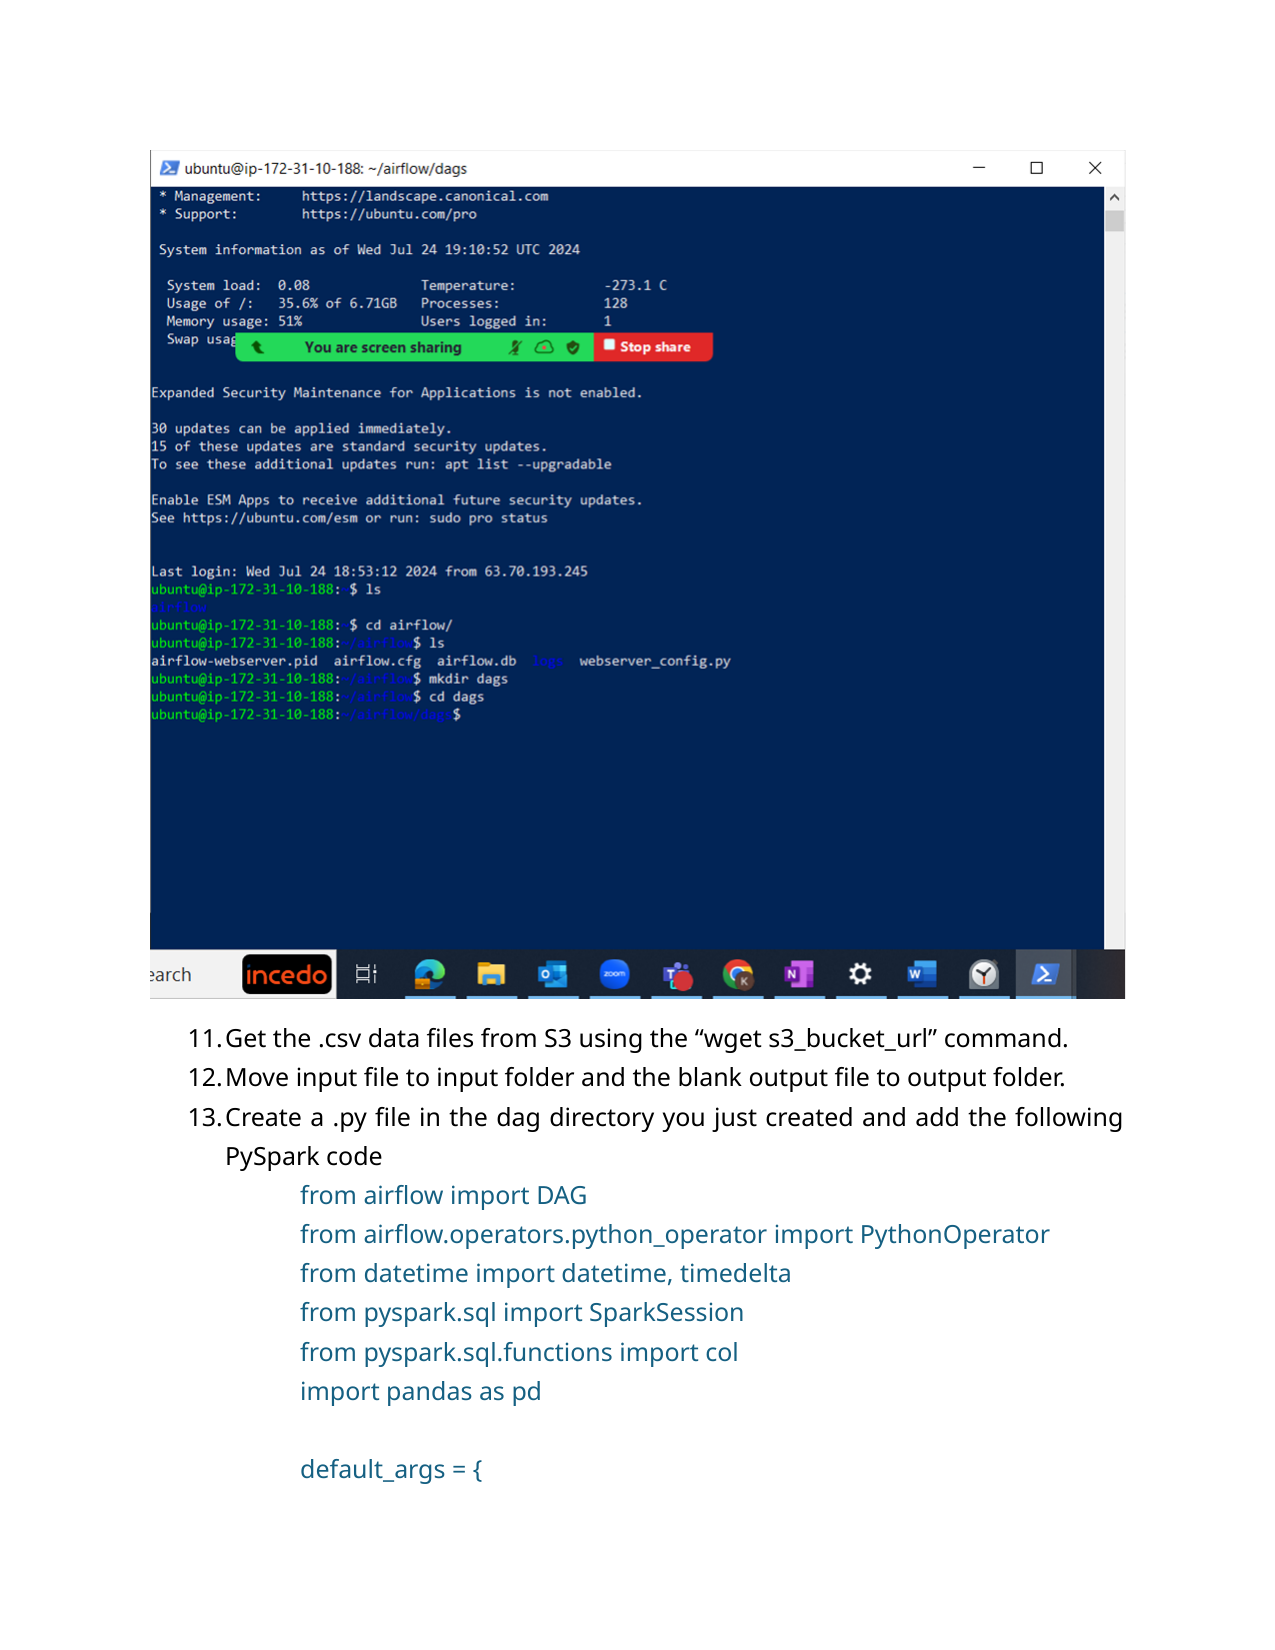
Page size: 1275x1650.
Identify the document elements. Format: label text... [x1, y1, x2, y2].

list default_args = { [300, 1452, 1125, 1486]
list from airflow import DAG [300, 1177, 1125, 1212]
list Create a .py file in the dag directory you just created and add the following PySpark code [187, 1099, 1125, 1172]
list from datetime import datetime, timedelta [300, 1256, 1125, 1290]
list Get the .csv data files from S3 using the “wget s3_bucket_url” command. [187, 1021, 1125, 1055]
picture [150, 150, 1125, 999]
list from pyspark.sql import SparkSession [300, 1295, 1125, 1329]
list from airflow.operators.python_operator import PythonOperator [300, 1217, 1125, 1251]
list from pyspark.sql.functions import col [300, 1334, 1125, 1368]
list Move input file to input folder and the blank output file to output folder. [187, 1060, 1125, 1094]
list import pandas as pd [300, 1373, 1125, 1407]
